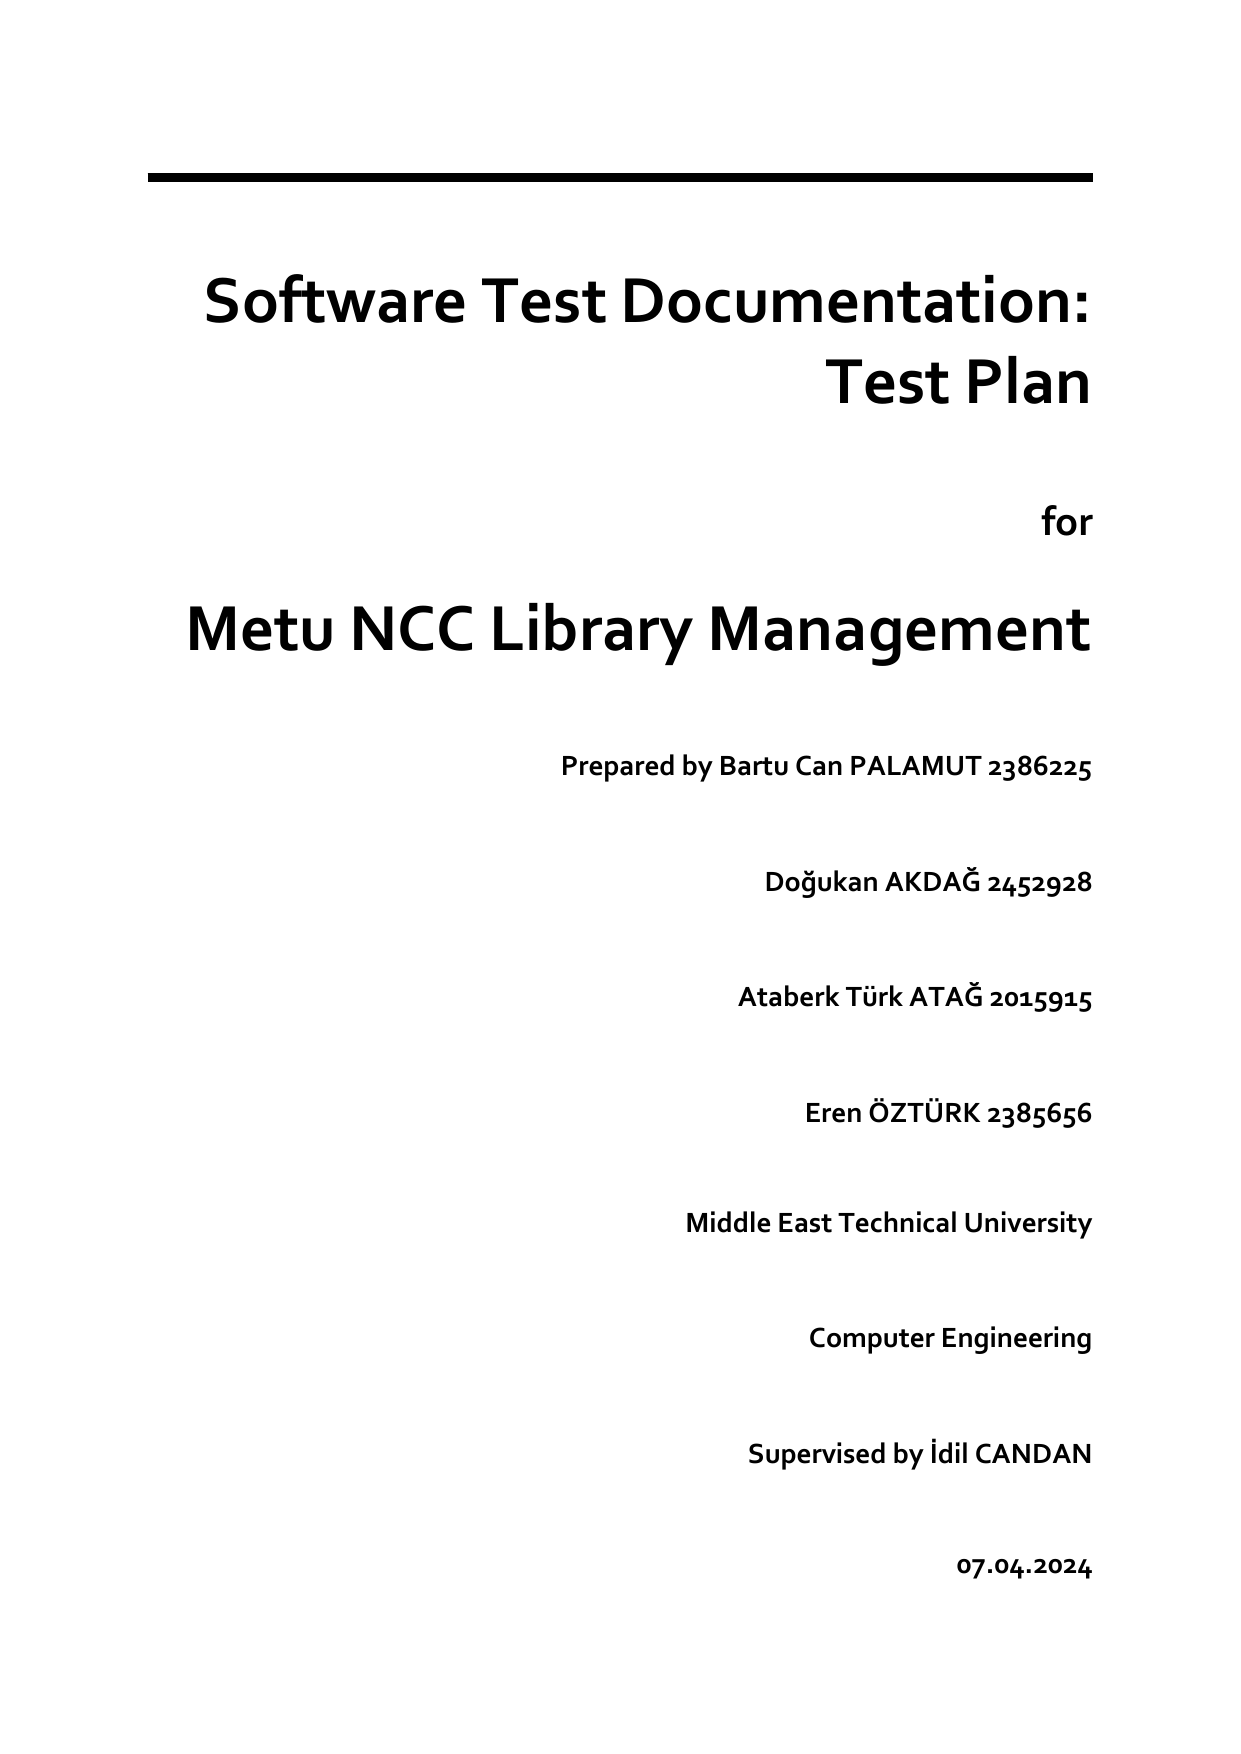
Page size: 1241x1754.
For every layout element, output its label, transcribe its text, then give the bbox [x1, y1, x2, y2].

text Prepared by Bartu Can PALAMUT 2386225 [148, 748, 1093, 783]
title Software Test Documentation: Test Plan [148, 259, 1093, 420]
text Middle East Technical University [148, 1204, 1093, 1240]
text 07.04.2024 [148, 1546, 1093, 1581]
text Doğukan AKDAĞ 2452928 [148, 863, 1093, 899]
text Eren ÖZTÜRK 2385656 [148, 1094, 1093, 1129]
title for [148, 495, 1093, 546]
text Computer Engineering [148, 1320, 1093, 1355]
text Ataberk Türk ATAĞ 2015915 [148, 979, 1093, 1014]
text Supervised by İdil CANDAN [148, 1435, 1093, 1471]
title Metu NCC Library Management [148, 587, 1093, 668]
